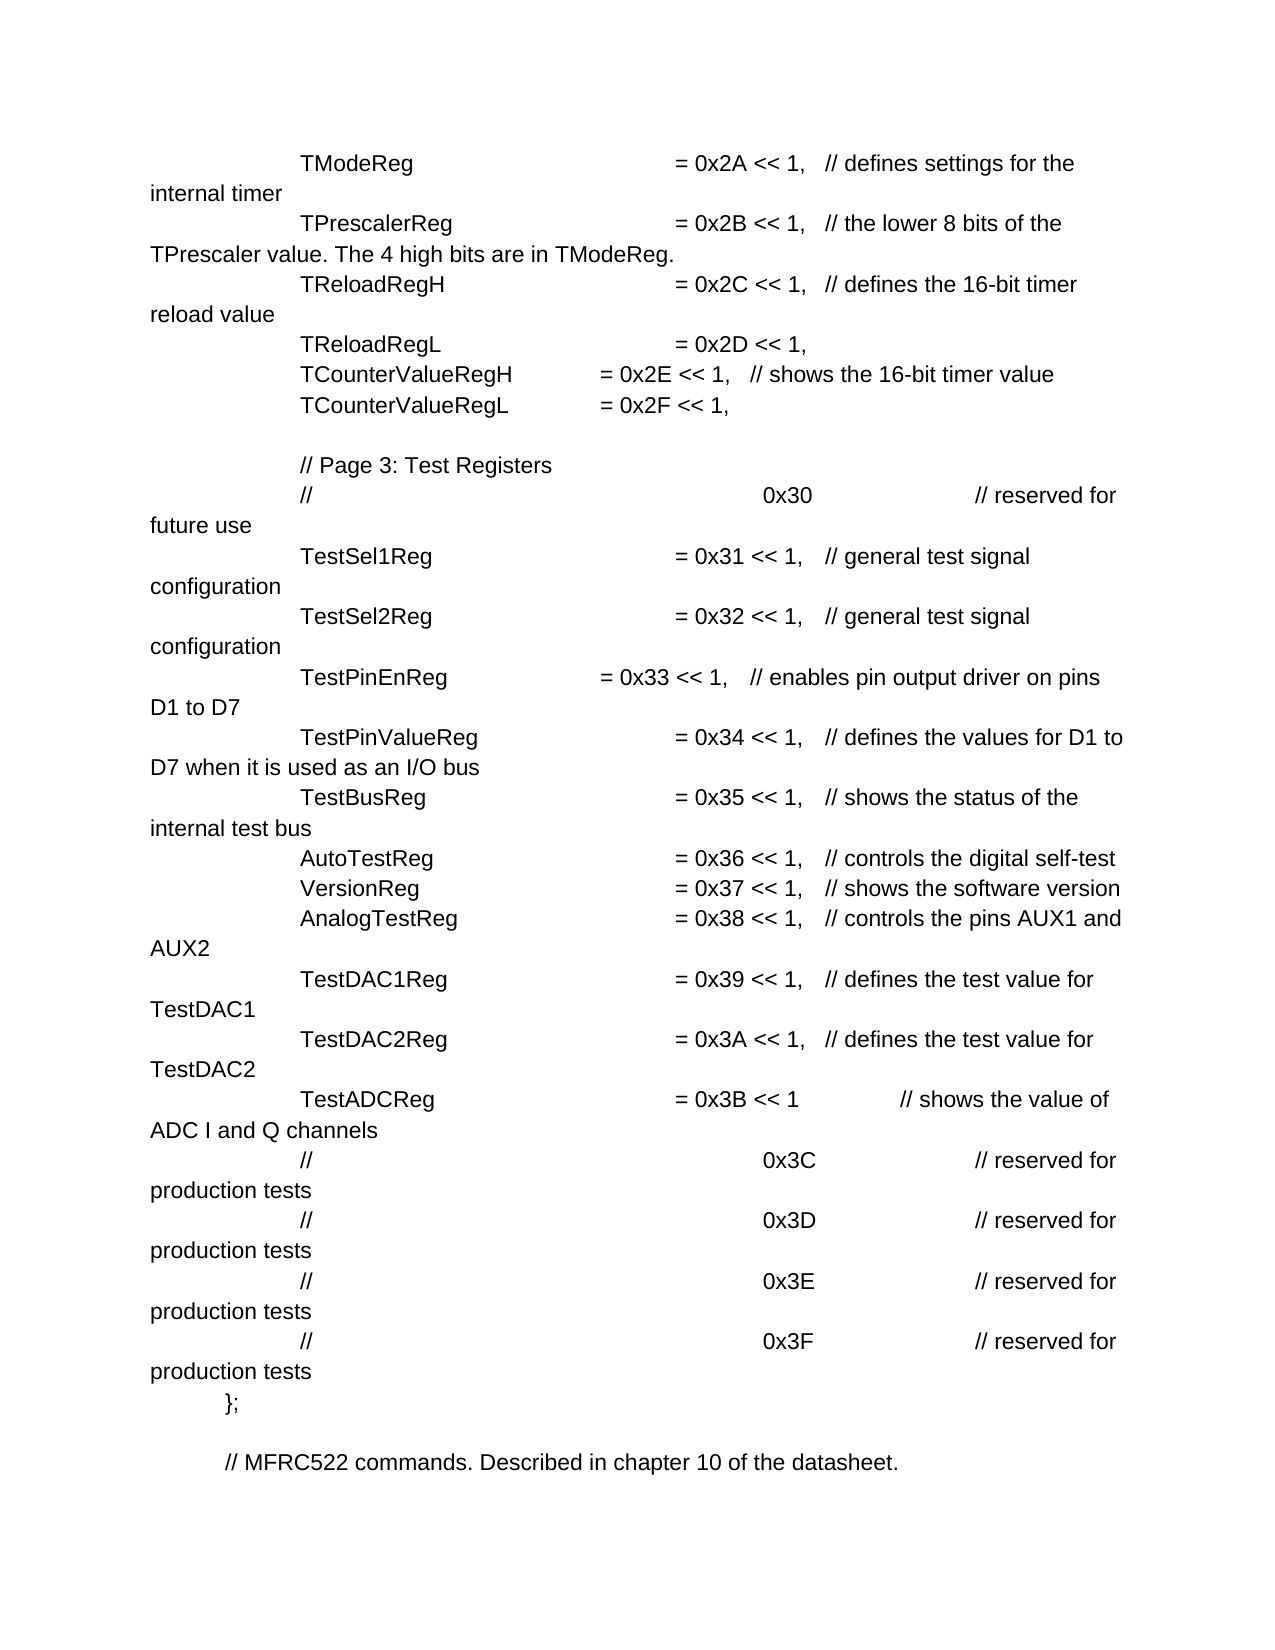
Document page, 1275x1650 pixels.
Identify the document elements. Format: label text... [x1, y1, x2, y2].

text // 0x30 // reserved for future use [150, 482, 1125, 539]
text TestADCReg = 0x3B << 1 // shows the value of ADC I and Q channels [150, 1086, 1125, 1143]
text TestSel1Reg = 0x31 << 1, // general test signal configuration [150, 543, 1125, 599]
text // Page 3: Test Registers [150, 452, 1125, 478]
text TReloadRegH = 0x2C << 1, // defines the 16-bit timer reload value [150, 271, 1125, 327]
text // 0x3E // reserved for production tests [150, 1268, 1125, 1324]
text // 0x3D // reserved for production tests [150, 1207, 1125, 1264]
text TCounterValueRegH = 0x2E << 1, // shows the 16-bit timer value [150, 361, 1125, 388]
text TestSel2Reg = 0x32 << 1, // general test signal configuration [150, 603, 1125, 660]
text // MFRC522 commands. Described in chapter 10 of the datasheet. [150, 1449, 1125, 1475]
text TModeReg = 0x2A << 1, // defines settings for the internal timer [150, 150, 1125, 207]
text // 0x3F // reserved for production tests [150, 1328, 1125, 1385]
text TPrescalerReg = 0x2B << 1, // the lower 8 bits of the TPrescaler value. The 4 high bits are in TModeReg. [150, 210, 1125, 267]
text AnalogTestReg = 0x38 << 1, // controls the pins AUX1 and AUX2 [150, 905, 1125, 962]
text TCounterValueRegL = 0x2F << 1, [150, 392, 1125, 418]
text // 0x3C // reserved for production tests [150, 1147, 1125, 1203]
text TestDAC2Reg = 0x3A << 1, // defines the test value for TestDAC2 [150, 1026, 1125, 1083]
text VersionReg = 0x37 << 1, // shows the software version [150, 875, 1125, 901]
text AutoTestReg = 0x36 << 1, // controls the digital self-test [150, 845, 1125, 871]
text }; [150, 1388, 1125, 1415]
text TestBusReg = 0x35 << 1, // shows the status of the internal test bus [150, 784, 1125, 841]
text TestPinValueReg = 0x34 << 1, // defines the values for D1 to D7 when it is used as an I/O bus [150, 724, 1125, 781]
text TReloadRegL = 0x2D << 1, [150, 331, 1125, 358]
text TestPinEnReg = 0x33 << 1, // enables pin output driver on pins D1 to D7 [150, 663, 1125, 720]
text TestDAC1Reg = 0x39 << 1, // defines the test value for TestDAC1 [150, 966, 1125, 1022]
